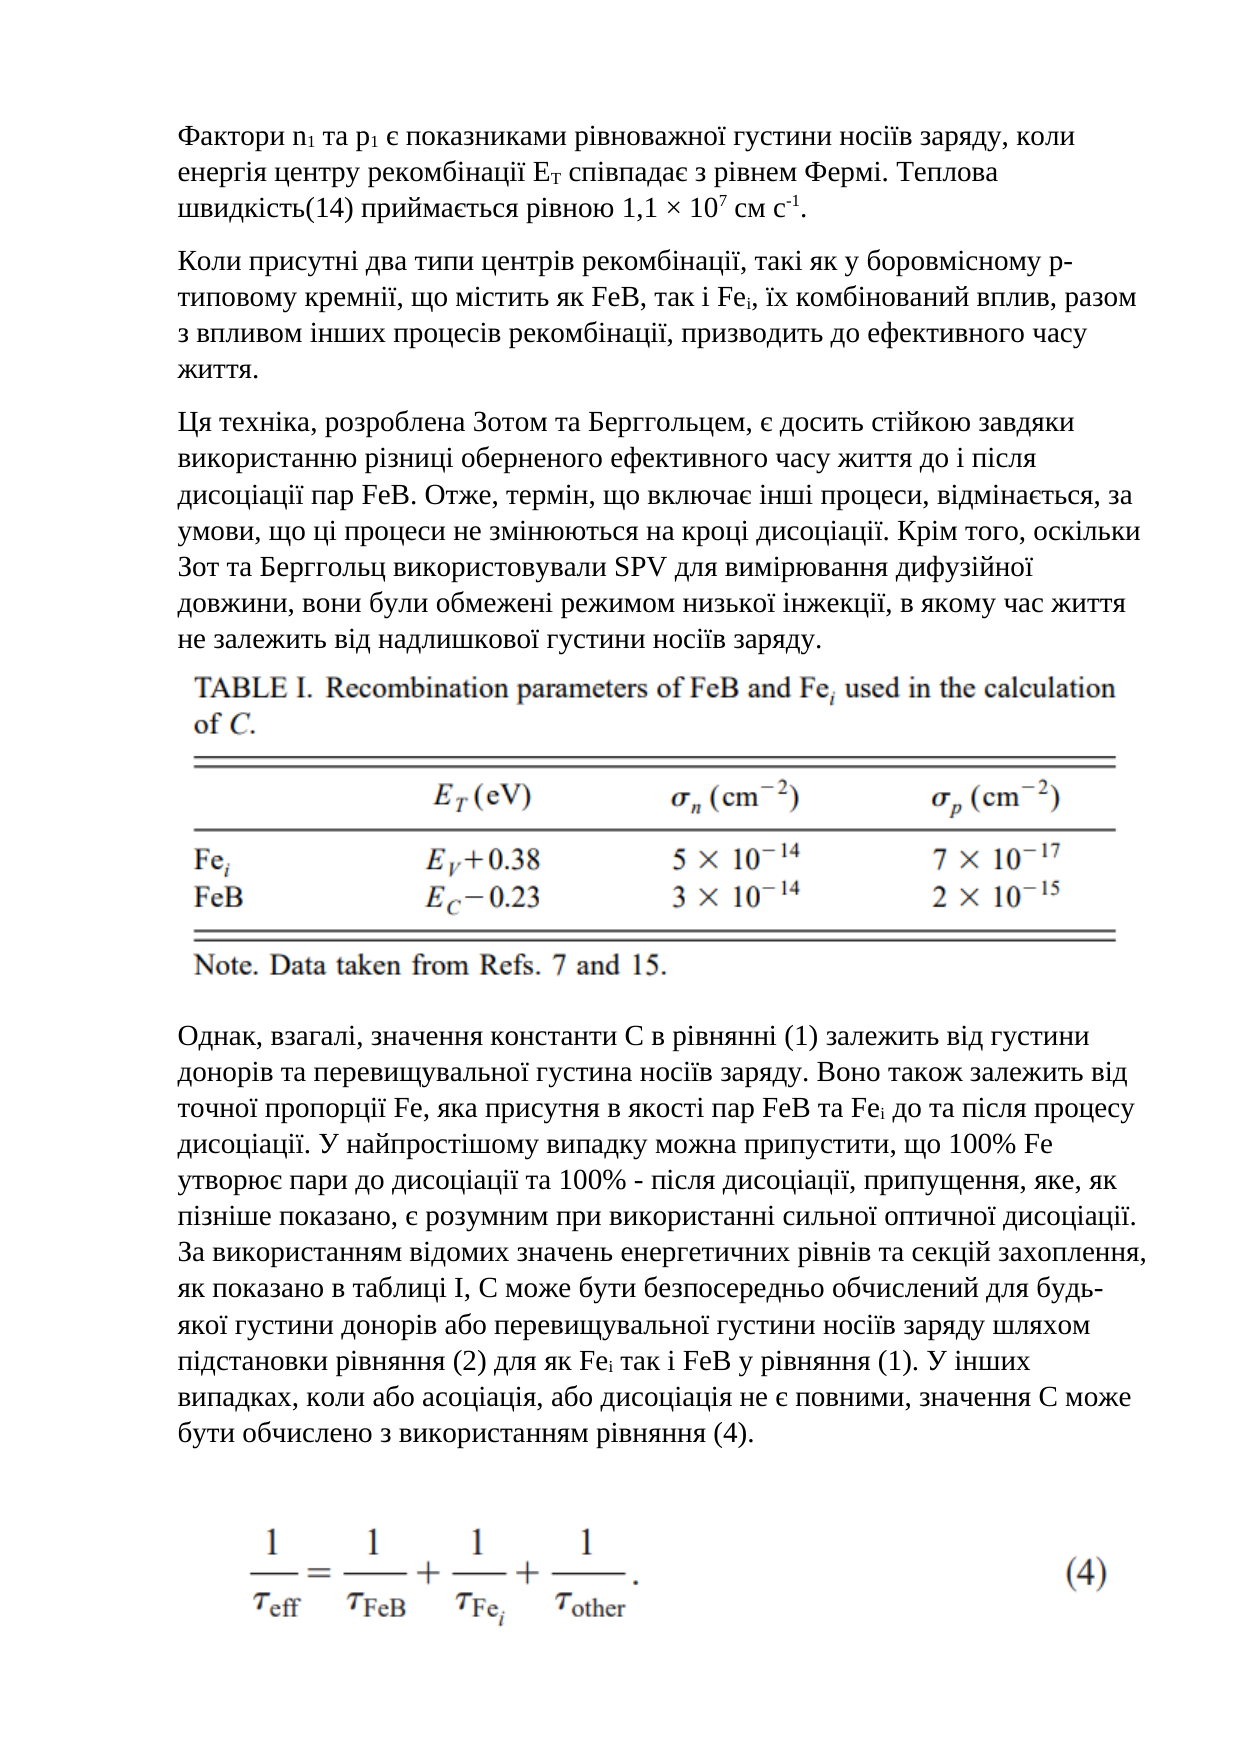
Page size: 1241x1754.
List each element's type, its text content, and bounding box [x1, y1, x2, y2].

text Фактори n1 та p1 є показниками рівноважної густини носіїв заряду, коли енергія центру рекомбінації ET співпадає з рівнем Фермі. Теплова швидкість(14) приймається рівною 1,1 × 107 см с-1. [177, 118, 1152, 224]
text Коли присутні два типи центрів рекомбінації, такі як у боровмісному p-типовому кремнії, що містить як FeB, так і Fei, їх комбінований вплив, разом з впливом інших процесів рекомбінації, призводить до ефективного часу життя. [177, 243, 1152, 385]
picture [177, 657, 1152, 999]
text Ця техніка, розроблена Зотом та Берггольцем, є досить стійкою завдяки використанню різниці оберненого ефективного часу життя до і після дисоціації пар FeB. Отже, термін, що включає інші процеси, відмінається, за умови, що ці процеси не змінюються на кроці дисоціації. Крім того, оскільки Зот та Берггольц використовували SPV для вимірювання дифузійної довжини, вони були обмежені режимом низької інжекції, в якому час життя не залежить від надлишкової густини носіїв заряду. [177, 404, 1152, 657]
text Однак, взагалі, значення константи C в рівнянні (1) залежить від густини донорів та перевищувальної густина носіїв заряду. Воно також залежить від точної пропорції Fe, яка присутня в якості пар FeB та Fei до та після процесу дисоціації. У найпростішому випадку можна припустити, що 100% Fe утворює пари до дисоціації та 100% - після дисоціації, припущення, яке, як пізніше показано, є розумним при використанні сильної оптичної дисоціації. За використанням відомих значень енергетичних рівнів та секцій захоплення, як показано в таблиці І, C може бути безпосередньо обчислений для будь-якої густини донорів або перевищувальної густини носіїв заряду шляхом підстановки рівняння (2) для як Fei так і FeB у рівняння (1). У інших випадках, коли або асоціація, або дисоціація не є повними, значення C може бути обчислено з використанням рівняння (4). [177, 1018, 1152, 1449]
picture [177, 1468, 1152, 1629]
